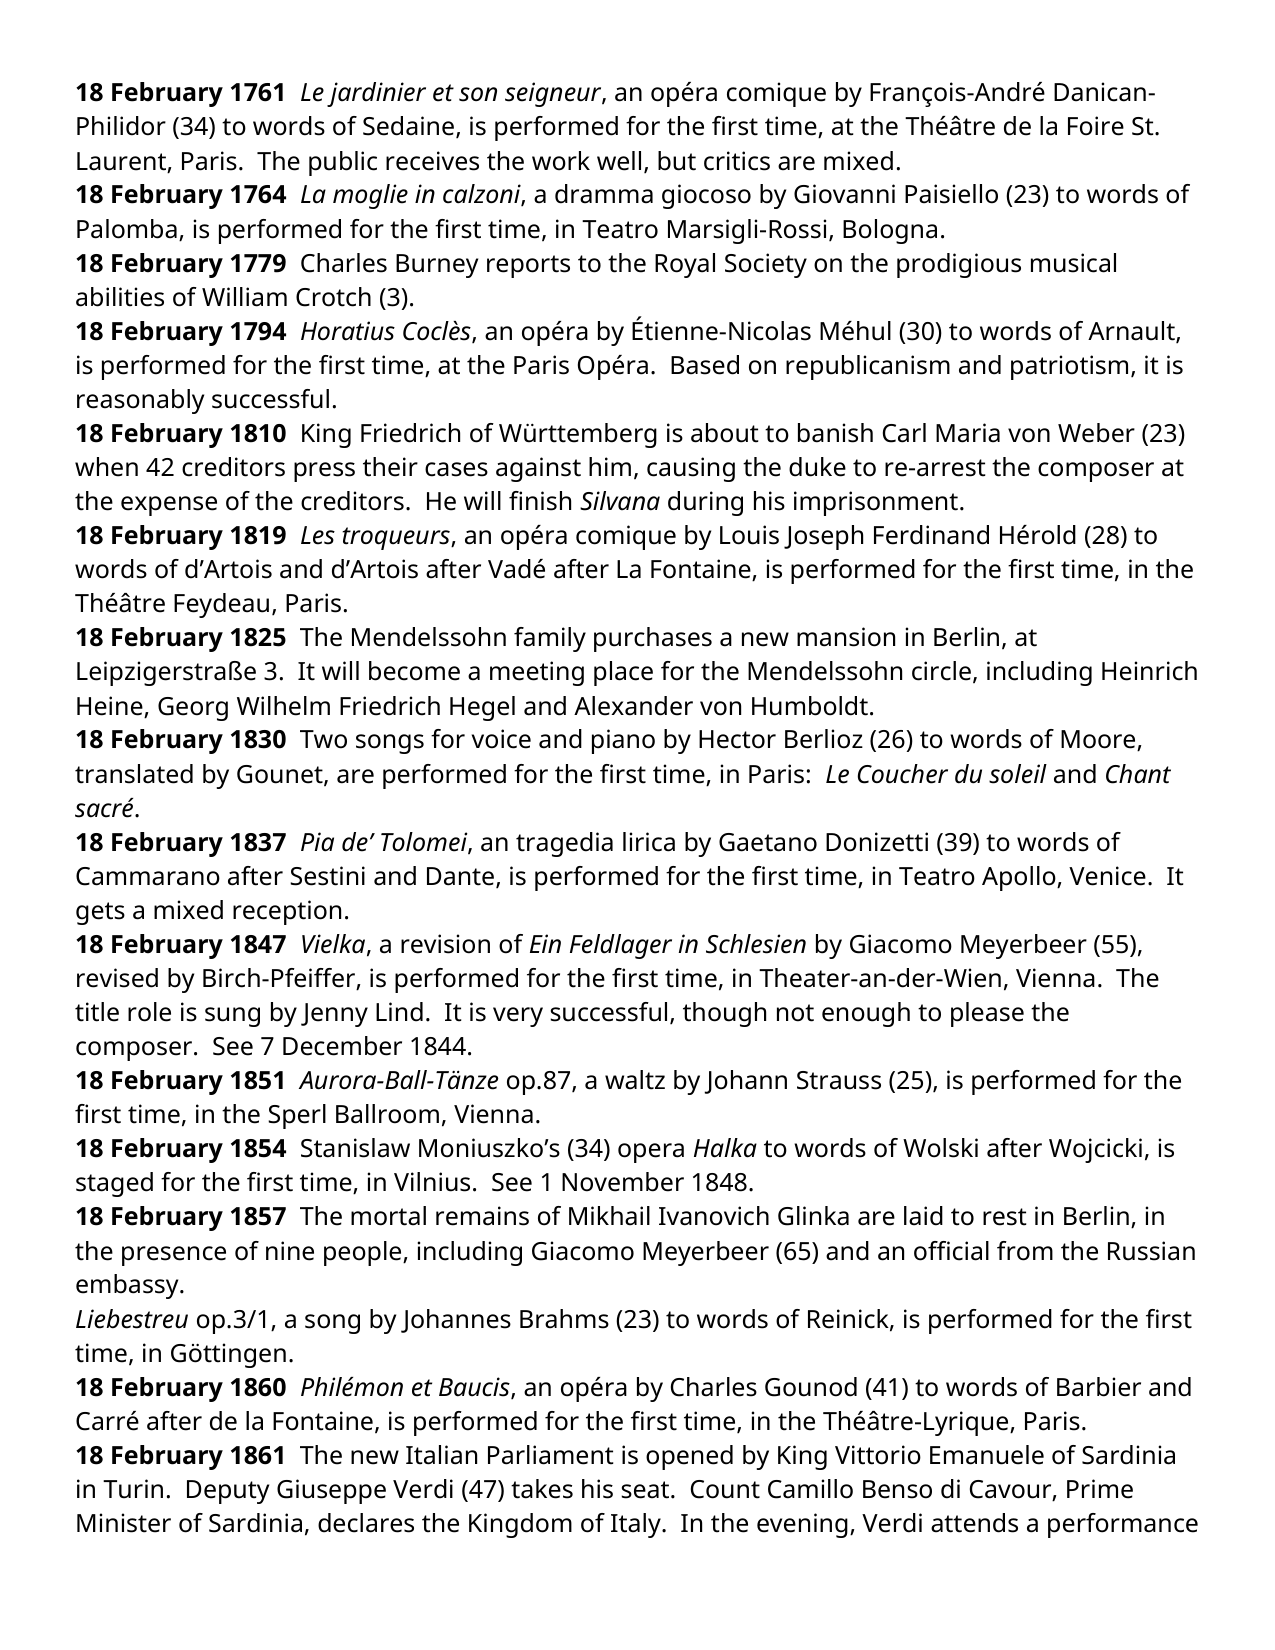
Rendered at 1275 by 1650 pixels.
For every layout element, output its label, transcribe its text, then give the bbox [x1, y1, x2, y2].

text 18 February 1854 Stanislaw Moniuszko’s (34) opera Halka to words of Wolski after Wojcicki, is staged for the first time, in Vilnius. See 1 November 1848. [75, 1131, 1200, 1199]
text 18 February 1847 Vielka, a revision of Ein Feldlager in Schlesien by Giacomo Meyerbeer (55), revised by Birch-Pfeiffer, is performed for the first time, in Theater-an-der-Wien, Vienna. The title role is sung by Jenny Lind. It is very successful, though not enough to please the composer. See 7 December 1844. [75, 927, 1200, 1063]
text 18 February 1819 Les troqueurs, an opéra comique by Louis Joseph Ferdinand Hérold (28) to words of d’Artois and d’Artois after Vadé after La Fontaine, is performed for the first time, in the Théâtre Feydeau, Paris. [75, 518, 1200, 620]
text 18 February 1810 King Friedrich of Württemberg is about to banish Carl Maria von Weber (23) when 42 creditors press their cases against him, causing the duke to re-arrest the composer at the expense of the creditors. He will finish Silvana during his imprisonment. [75, 416, 1200, 518]
text 18 February 1779 Charles Burney reports to the Royal Society on the prodigious musical abilities of William Crotch (3). [75, 245, 1200, 313]
text Liebestreu op.3/1, a song by Johannes Brahms (23) to words of Reinick, is performed for the first time, in Göttingen. [75, 1301, 1200, 1369]
text 18 February 1857 The mortal remains of Mikhail Ivanovich Glinka are laid to rest in Berlin, in the presence of nine people, including Giacomo Meyerbeer (65) and an official from the Russian embassy. [75, 1199, 1200, 1301]
text 18 February 1761 Le jardinier et son seigneur, an opéra comique by François-André Danican-Philidor (34) to words of Sedaine, is performed for the first time, at the Théâtre de la Foire St. Laurent, Paris. The public receives the work well, but critics are mixed. [75, 75, 1200, 177]
text 18 February 1825 The Mendelssohn family purchases a new mansion in Berlin, at Leipzigerstraße 3. It will become a meeting place for the Mendelssohn circle, including Heinrich Heine, Georg Wilhelm Friedrich Hegel and Alexander von Humboldt. [75, 620, 1200, 722]
text 18 February 1764 La moglie in calzoni, a dramma giocoso by Giovanni Paisiello (23) to words of Palomba, is performed for the first time, in Teatro Marsigli-Rossi, Bologna. [75, 177, 1200, 245]
text 18 February 1794 Horatius Coclès, an opéra by Étienne-Nicolas Méhul (30) to words of Arnault, is performed for the first time, at the Paris Opéra. Based on republicanism and patriotism, it is reasonably successful. [75, 313, 1200, 416]
text 18 February 1837 Pia de’ Tolomei, an tragedia lirica by Gaetano Donizetti (39) to words of Cammarano after Sestini and Dante, is performed for the first time, in Teatro Apollo, Venice. It gets a mixed reception. [75, 824, 1200, 927]
text 18 February 1851 Aurora-Ball-Tänze op.87, a waltz by Johann Strauss (25), is performed for the first time, in the Sperl Ballroom, Vienna. [75, 1063, 1200, 1131]
text 18 February 1830 Two songs for voice and piano by Hector Berlioz (26) to words of Moore, translated by Gounet, are performed for the first time, in Paris: Le Coucher du soleil and Chant sacré. [75, 722, 1200, 824]
text 18 February 1860 Philémon et Baucis, an opéra by Charles Gounod (41) to words of Barbier and Carré after de la Fontaine, is performed for the first time, in the Théâtre-Lyrique, Paris. [75, 1369, 1200, 1437]
